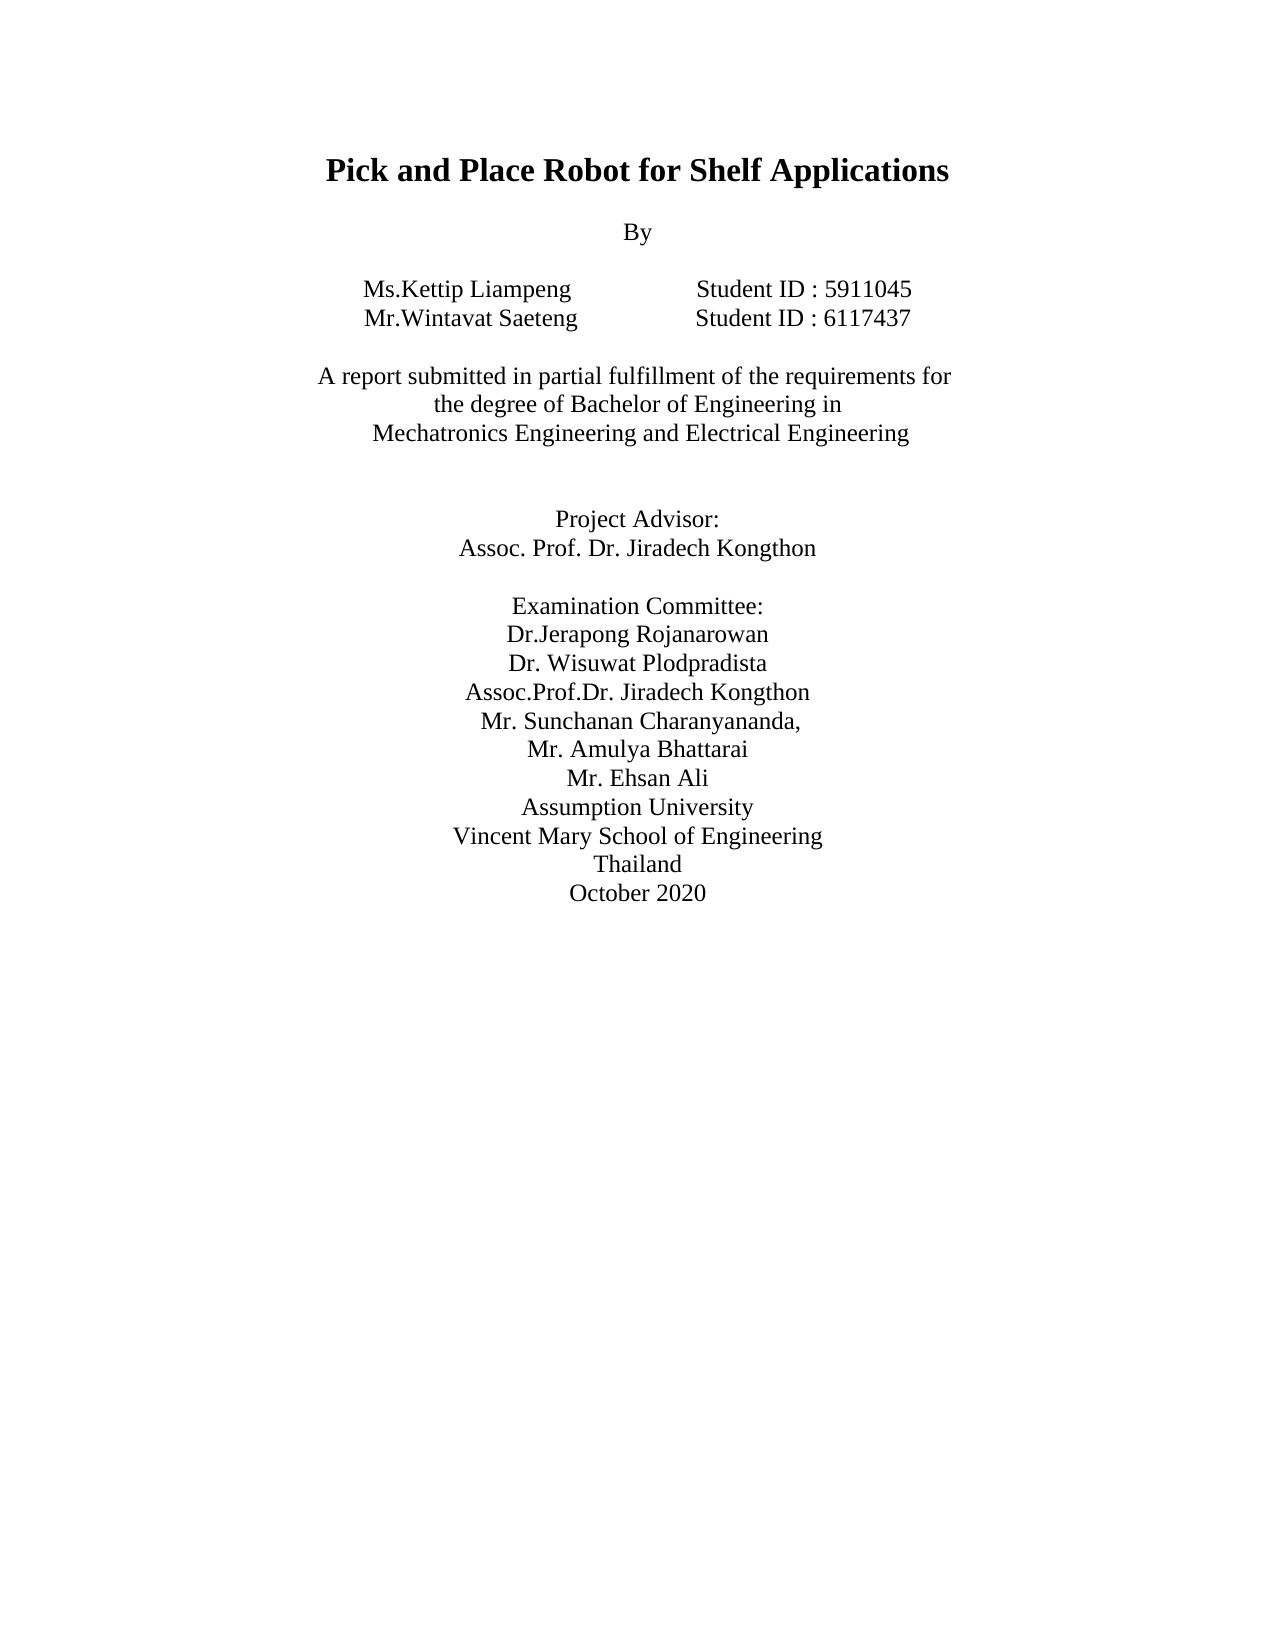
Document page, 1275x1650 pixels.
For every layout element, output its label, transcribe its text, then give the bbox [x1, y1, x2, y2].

text Mr. Ehsan Ali [150, 763, 1125, 792]
text Mr. Sunchanan Charanyananda, [150, 706, 1125, 734]
text Pick and Place Robot for Shelf Applications [150, 150, 1125, 188]
text Mr.Wintavat Saeteng Student ID : 6117437 [150, 303, 1125, 332]
text Ms.Kettip Liampeng Student ID : 5911045 [150, 274, 1125, 303]
text Examination Committee: Dr.Jerapong Rojanarowan [150, 591, 1125, 648]
text Mr. Amulya Bhattarai [150, 734, 1125, 763]
text Assoc.Prof.Dr. Jiradech Kongthon [150, 677, 1125, 706]
text Dr. Wisuwat Plodpradista [150, 648, 1125, 677]
text A report submitted in partial fulfillment of the requirements for the degree of Bachelor of Engineering in Mechatronics Engineering and Electrical Engineering [150, 361, 1125, 447]
text Project Advisor: Assoc. Prof. Dr. Jiradech Kongthon [150, 504, 1125, 562]
text Assumption University Vincent Mary School of Engineering Thailand October 2020 [150, 792, 1125, 907]
text By [150, 217, 1125, 246]
